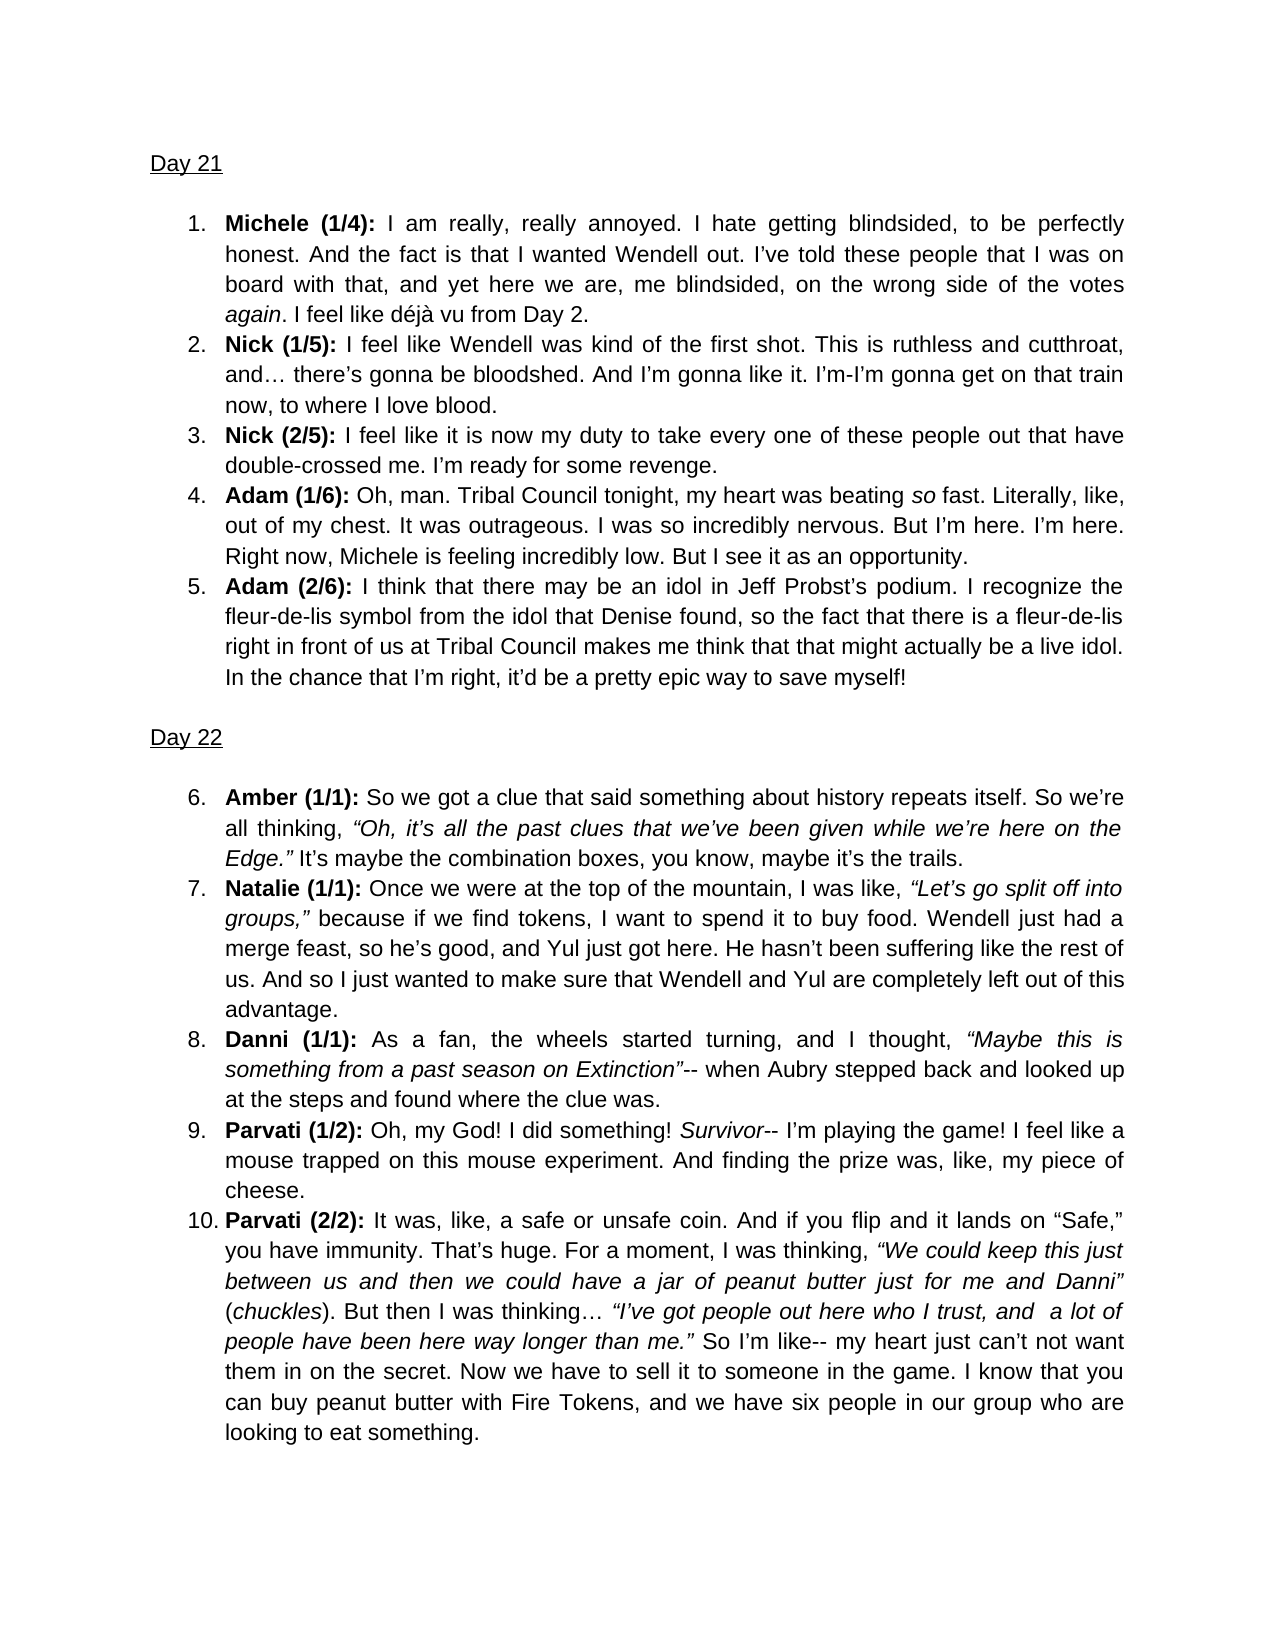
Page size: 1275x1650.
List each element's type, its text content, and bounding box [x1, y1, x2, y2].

list Adam (2/6): I think that there may be an idol in Jeff Probst’s podium. I recognize the fleur-de-lis symbol from the idol that Denise found, so the fact that there is a fleur-de-lis right in front of us at Tribal Council makes me think that that might actually be a live idol. In the chance that I’m right, it’d be a pretty epic way to save myself! [187, 573, 1125, 690]
list Natalie (1/1): Once we were at the top of the mountain, I was like, “Let’s go split off into groups,” because if we find tokens, I want to spend it to buy food. Wendell just had a merge feast, so he’s good, and Yul just got here. He hasn’t been suffering like the rest of us. And so I just wanted to make sure that Wendell and Yul are completely left out of this advantage. [187, 875, 1125, 1022]
list Nick (1/5): I feel like Wendell was kind of the first shot. This is ruthless and cutthroat, and… there’s gonna be bloodshed. And I’m gonna like it. I’m-I’m gonna get on that train now, to where I love blood. [187, 331, 1125, 418]
list Parvati (2/2): It was, like, a safe or unsafe coin. And if you flip and it lands on “Safe,” you have immunity. That’s huge. For a moment, I was thinking, “We could keep this just between us and then we could have a jar of peanut butter just for me and Danni” (chuckles). But then I was thinking… “I’ve got people out here who I trust, and a lot of people have been here way longer than me.” So I’m like-- my heart just can’t not want them in on the secret. Now we have to sell it to someone in the game. I know that you can buy peanut butter with Fire Tokens, and we have six people in our group who are looking to eat something. [187, 1207, 1125, 1445]
text Day 22 [150, 724, 1125, 750]
text Day 21 [150, 150, 1125, 176]
list Parvati (1/2): Oh, my God! I did something! Survivor-- I’m playing the game! I feel like a mouse trapped on this mouse experiment. And finding the prize was, like, my piece of cheese. [187, 1117, 1125, 1203]
list Adam (1/6): Oh, man. Tribal Council tonight, my heart was beating so fast. Literally, like, out of my chest. It was outrageous. I was so incredibly nervous. But I’m here. I’m here. Right now, Michele is feeling incredibly low. But I see it as an opportunity. [187, 482, 1125, 569]
list Amber (1/1): So we got a clue that said something about history repeats itself. So we’re all thinking, “Oh, it’s all the past clues that we’ve been given while we’re here on the Edge.” It’s maybe the combination boxes, you know, maybe it’s the trails. [187, 784, 1125, 871]
list Nick (2/5): I feel like it is now my duty to take every one of these people out that have double-crossed me. I’m ready for some revenge. [187, 422, 1125, 478]
list Michele (1/4): I am really, really annoyed. I hate getting blindsided, to be perfectly honest. And the fact is that I wanted Wendell out. I’ve told these people that I was on board with that, and yet here we are, me blindsided, on the wrong side of the votes again. I feel like déjà vu from Day 2. [187, 210, 1125, 327]
list Danni (1/1): As a fan, the wheels started turning, and I thought, “Maybe this is something from a past season on Extinction”-- when Aubry stepped back and looked up at the steps and found where the clue was. [187, 1026, 1125, 1113]
